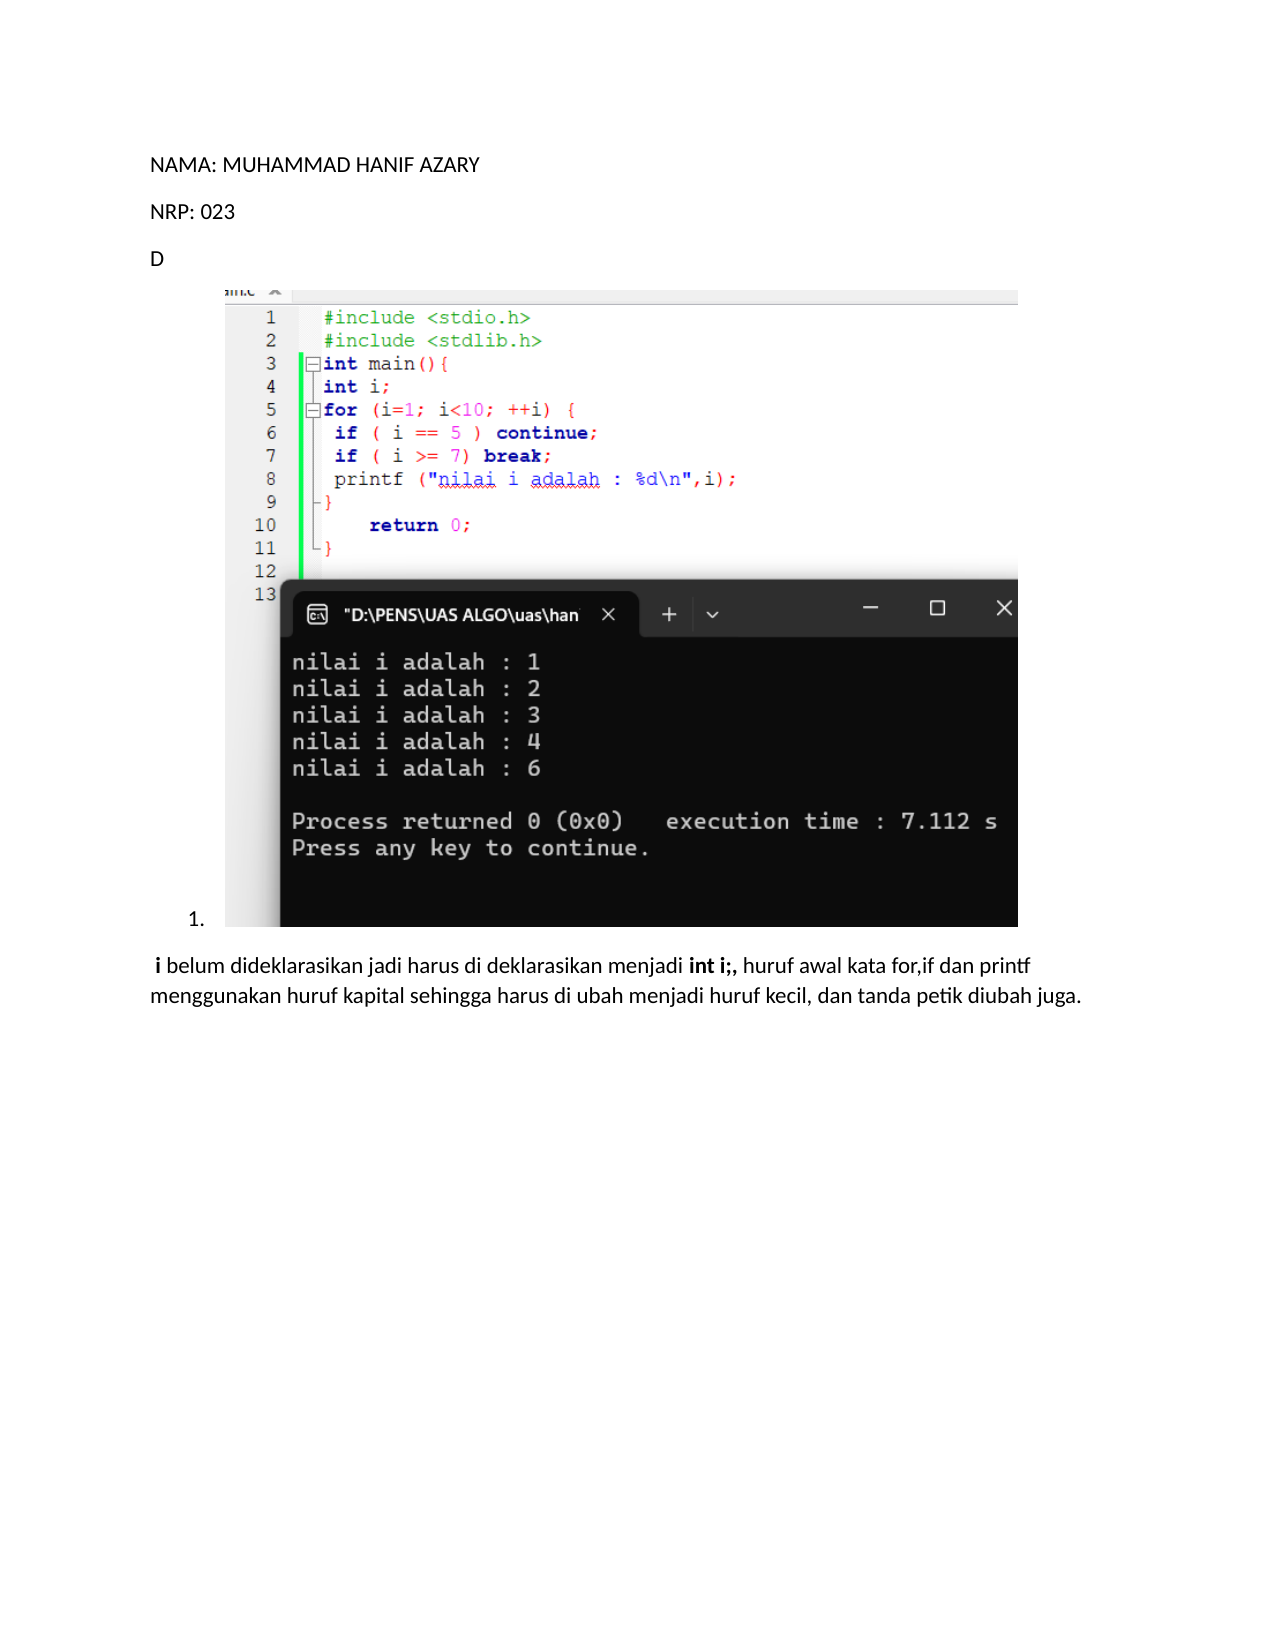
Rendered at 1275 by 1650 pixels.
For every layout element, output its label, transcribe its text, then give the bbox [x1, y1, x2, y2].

text NAMA: MUHAMMAD HANIF AZARY [150, 150, 1125, 178]
picture [225, 290, 1018, 927]
text i belum dideklarasikan jadi harus di deklarasikan menjadi int i;, huruf awal kata for,if dan printf menggunakan huruf kapital sehingga harus di ubah menjadi huruf kecil, dan tanda petik diubah juga. [150, 951, 1125, 1010]
text NRP: 023 [150, 197, 1125, 225]
text D [150, 244, 1125, 272]
